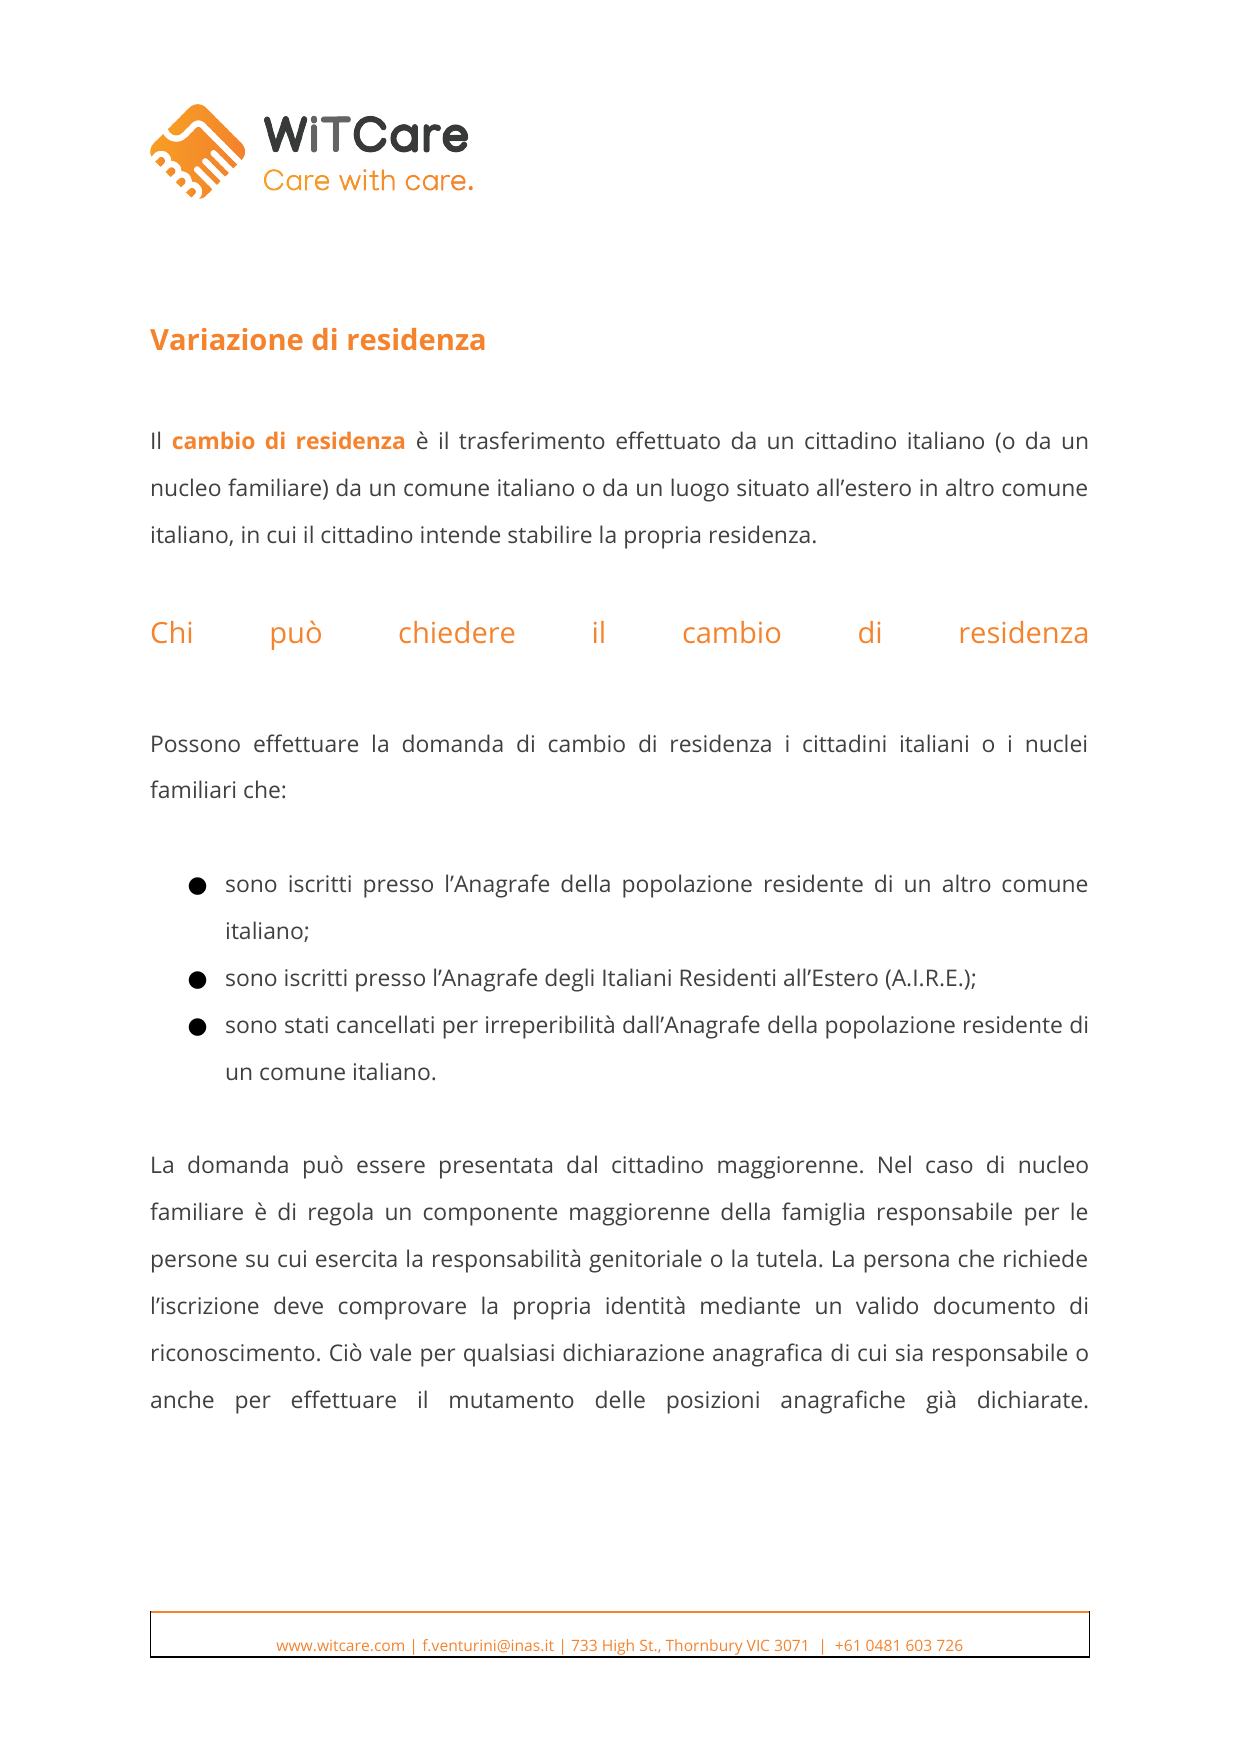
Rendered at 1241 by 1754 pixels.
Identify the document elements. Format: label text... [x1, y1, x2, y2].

list sono iscritti presso l’Anagrafe della popolazione residente di un altro comune italiano; [187, 868, 1090, 946]
text Il cambio di residenza è il trasferimento effettuato da un cittadino italiano (o da un nucleo familiare) da un comune italiano o da un luogo situato all’estero in altro comune italiano, in cui il cittadino intende stabilire la propria residenza. [150, 425, 1090, 550]
list sono iscritti presso l’Anagrafe degli Italiani Residenti all’Estero (A.I.R.E.); [187, 962, 1090, 993]
text Chi può chiedere il cambio di residenza Possono effettuare la domanda di cambio di residenza i cittadini italiani o i nuclei familiari che: [150, 613, 1090, 806]
text Variazione di residenza [150, 319, 1090, 358]
list sono stati cancellati per irreperibilità dall’Anagrafe della popolazione residente di un comune italiano. [187, 1009, 1090, 1087]
picture [150, 104, 473, 199]
text La domanda può essere presentata dal cittadino maggiorenne. Nel caso di nucleo familiare è di regola un componente maggiorenne della famiglia responsabile per le persone su cui esercita la responsabilità genitoriale o la tutela. La persona che richiede l’iscrizione deve comprovare la propria identità mediante un valido documento di riconoscimento. Ciò vale per qualsiasi dichiarazione anagrafica di cui sia responsabile o anche per effettuare il mutamento delle posizioni anagrafiche già dichiarate. [150, 1149, 1090, 1508]
